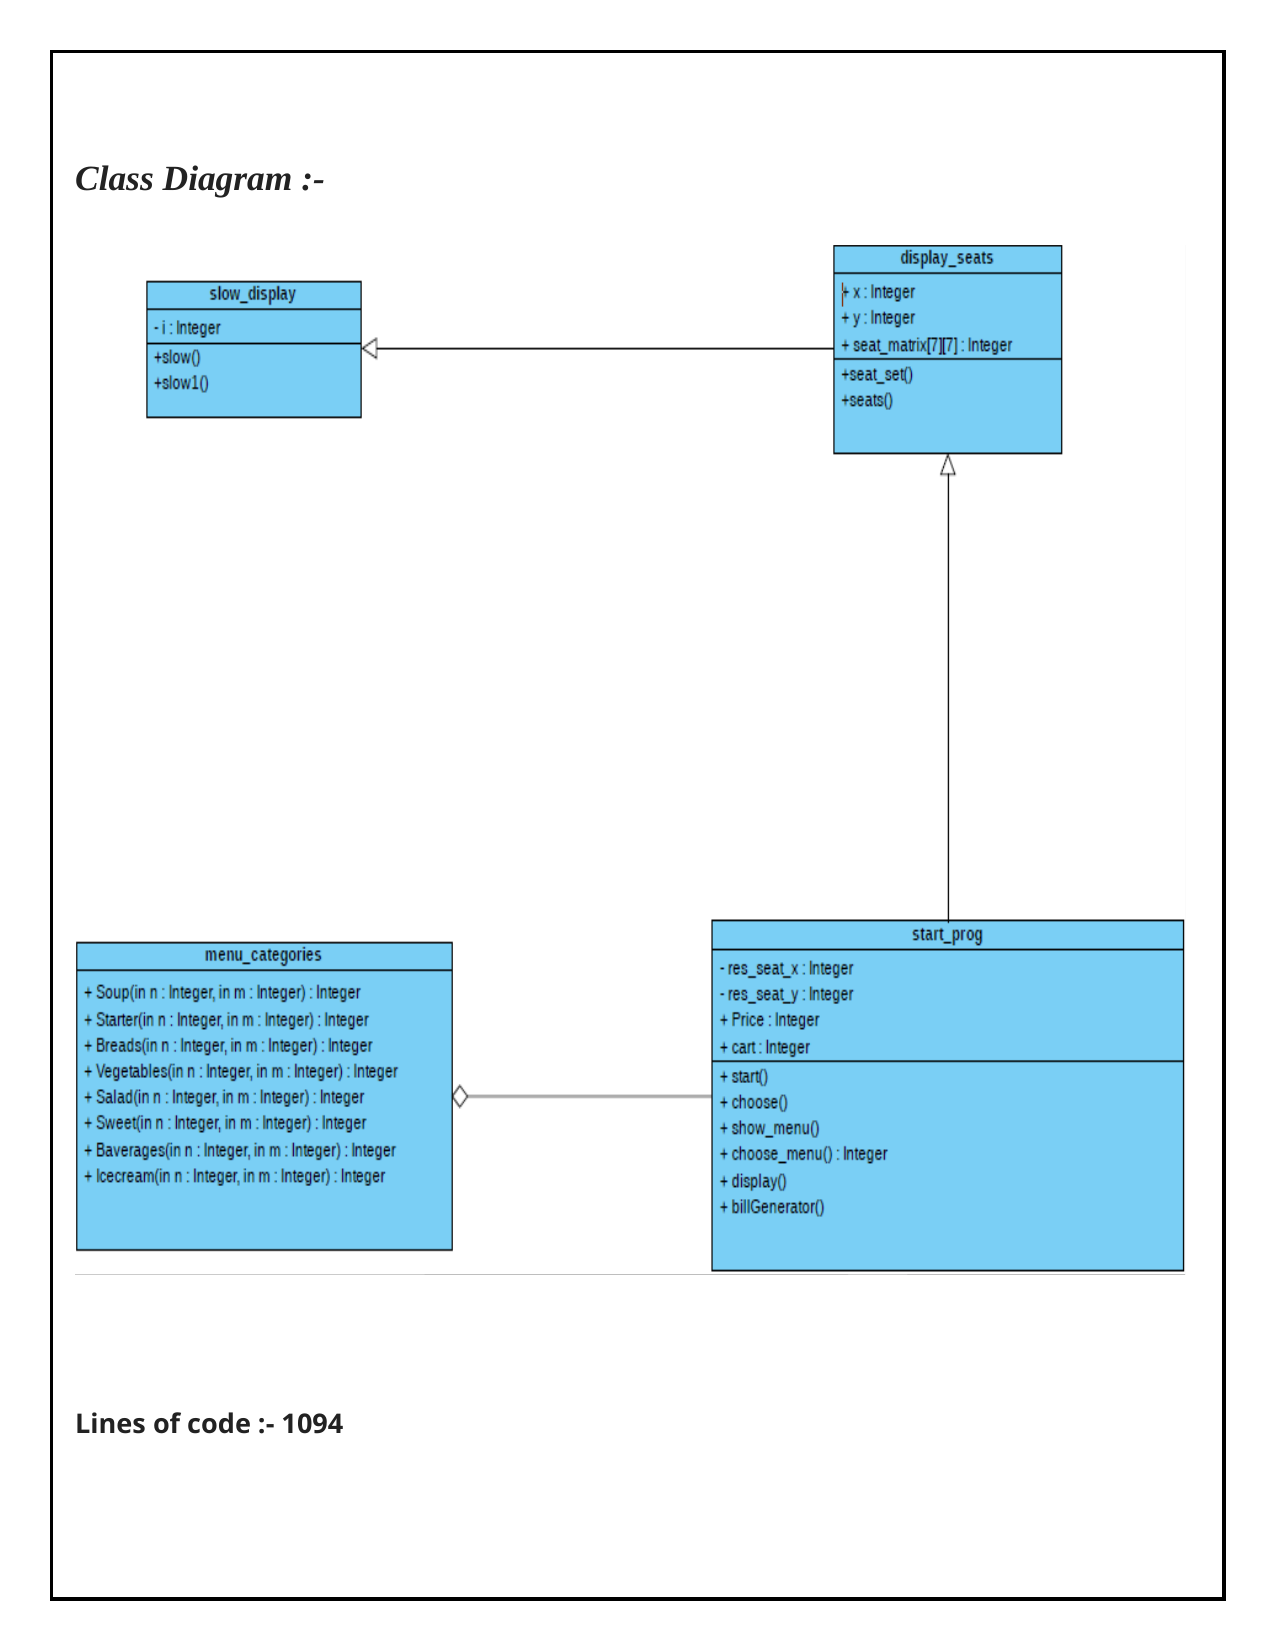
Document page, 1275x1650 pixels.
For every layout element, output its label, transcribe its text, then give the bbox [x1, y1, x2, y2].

text Lines of code :- 1094 [75, 1404, 1200, 1441]
picture [75, 245, 1186, 1275]
text Class Diagram :- [75, 158, 1200, 198]
